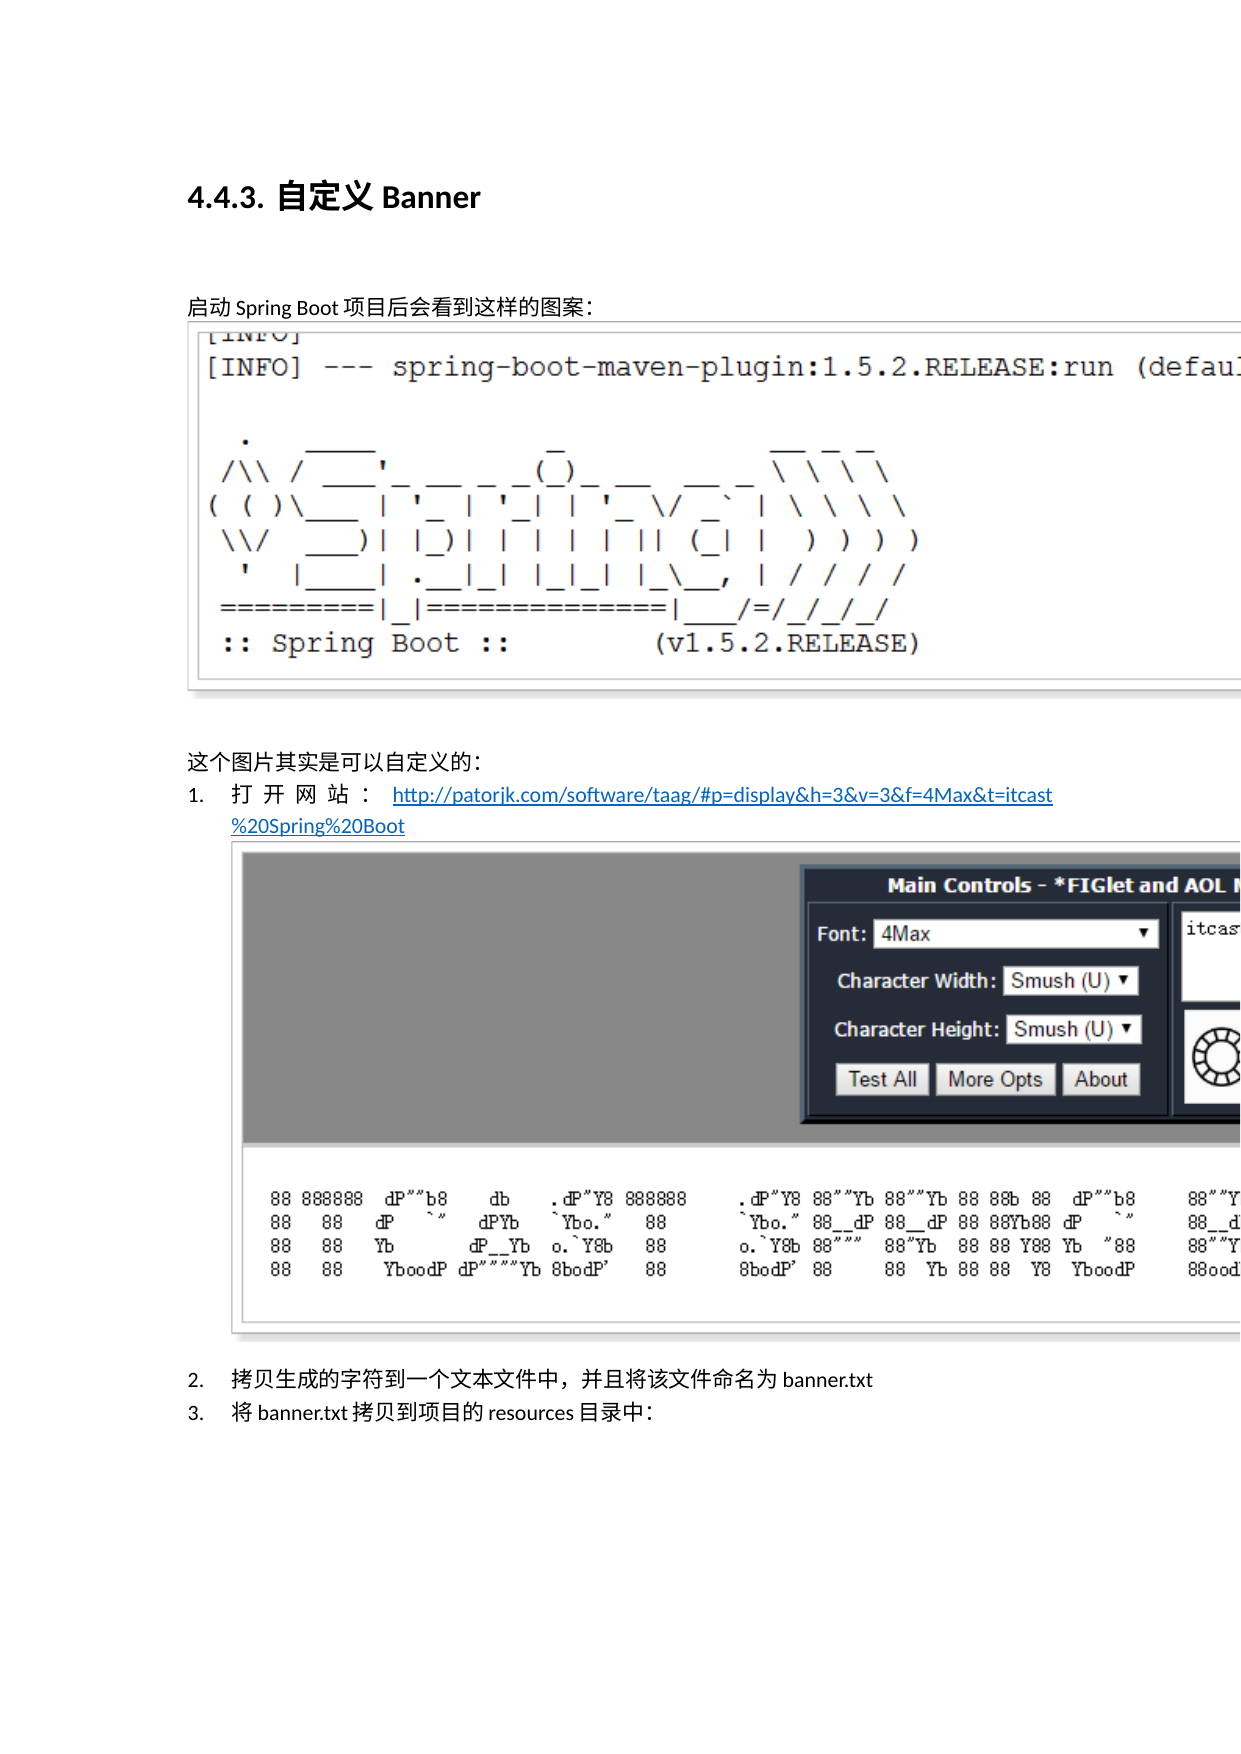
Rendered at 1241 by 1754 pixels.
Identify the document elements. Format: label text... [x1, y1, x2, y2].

picture [231, 841, 1241, 1342]
subtitle 自定义Banner [187, 162, 1053, 227]
list 拷贝生成的字符到一个文本文件中，并且将该文件命名为banner.txt [187, 1362, 1053, 1394]
picture [187, 321, 1241, 699]
text 这个图片其实是可以自定义的： [187, 744, 1053, 777]
text 启动Spring Boot项目后会看到这样的图案： [187, 289, 1053, 321]
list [187, 1394, 1053, 1427]
